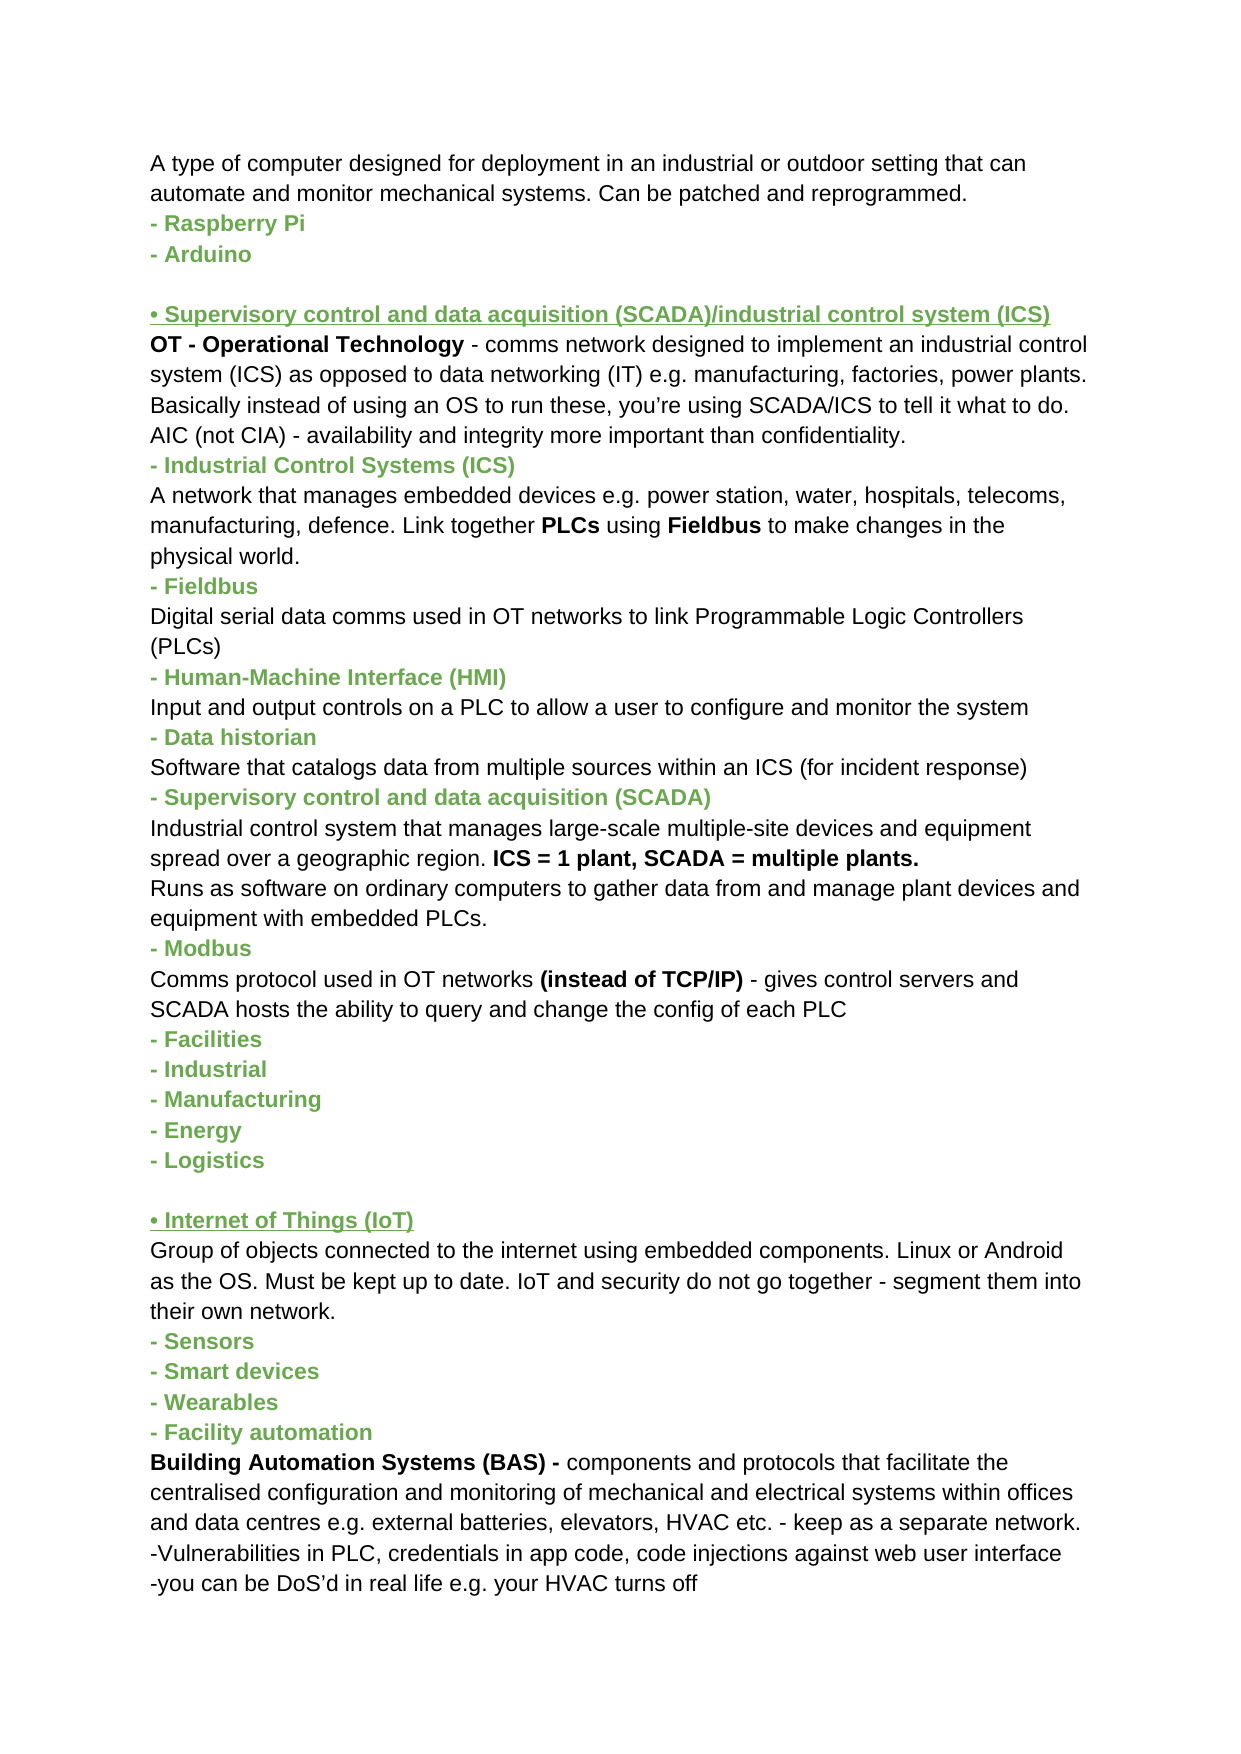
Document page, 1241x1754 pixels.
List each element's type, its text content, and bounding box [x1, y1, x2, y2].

text - Raspberry Pi [150, 210, 1090, 237]
text - Facilities [150, 1026, 1090, 1052]
text Software that catalogs data from multiple sources within an ICS (for incident response) [150, 754, 1090, 781]
text • Internet of Things (IoT) [150, 1207, 1090, 1234]
text Input and output controls on a PLC to allow a user to configure and monitor the system [150, 694, 1090, 720]
text -you can be DoS’d in real life e.g. your HVAC turns off [150, 1570, 1090, 1596]
text - Industrial [150, 1056, 1090, 1083]
text - Smart devices [150, 1358, 1090, 1385]
text A type of computer designed for deployment in an industrial or outdoor setting that can automate and monitor mechanical systems. Can be patched and reprogrammed. [150, 150, 1090, 207]
text Building Automation Systems (BAS) - components and protocols that facilitate the centralised configuration and monitoring of mechanical and electrical systems within offices and data centres e.g. external batteries, elevators, HVAC etc. - keep as a separate network. [150, 1449, 1090, 1536]
text - Facility automation [150, 1419, 1090, 1445]
text - Arduino [150, 241, 1090, 267]
text Group of objects connected to the internet using embedded components. Linux or Android as the OS. Must be kept up to date. IoT and security do not go together - segment them into their own network. [150, 1237, 1090, 1324]
text - Fieldbus [150, 573, 1090, 599]
text - Human-Machine Interface (HMI) [150, 663, 1090, 690]
text Industrial control system that manages large-scale multiple-site devices and equipment spread over a geographic region. ICS = 1 plant, SCADA = multiple plants. [150, 814, 1090, 871]
text - Modbus [150, 935, 1090, 962]
text A network that manages embedded devices e.g. power station, water, hospitals, telecoms, manufacturing, defence. Link together PLCs using Fieldbus to make changes in the physical world. [150, 482, 1090, 569]
text Runs as software on ordinary computers to gather data from and manage plant devices and equipment with embedded PLCs. [150, 875, 1090, 932]
text - Industrial Control Systems (ICS) [150, 452, 1090, 478]
text - Supervisory control and data acquisition (SCADA) [150, 784, 1090, 811]
text - Energy [150, 1117, 1090, 1143]
text Digital serial data comms used in OT networks to link Programmable Logic Controllers (PLCs) [150, 603, 1090, 660]
text Comms protocol used in OT networks (instead of TCP/IP) - gives control servers and SCADA hosts the ability to query and change the config of each PLC [150, 966, 1090, 1022]
text • Supervisory control and data acquisition (SCADA)/industrial control system (ICS) [150, 301, 1090, 327]
text - Sensors [150, 1328, 1090, 1354]
text - Manufacturing [150, 1086, 1090, 1113]
text - Wearables [150, 1388, 1090, 1415]
text -Vulnerabilities in PLC, credentials in app code, code injections against web user interface [150, 1539, 1090, 1566]
text - Logistics [150, 1147, 1090, 1173]
text OT - Operational Technology - comms network designed to implement an industrial control system (ICS) as opposed to data networking (IT) e.g. manufacturing, factories, power plants. Basically instead of using an OS to run these, you’re using SCADA/ICS to tell it what to do. [150, 331, 1090, 418]
text - Data historian [150, 724, 1090, 750]
text AIC (not CIA) - availability and integrity more important than confidentiality. [150, 422, 1090, 448]
